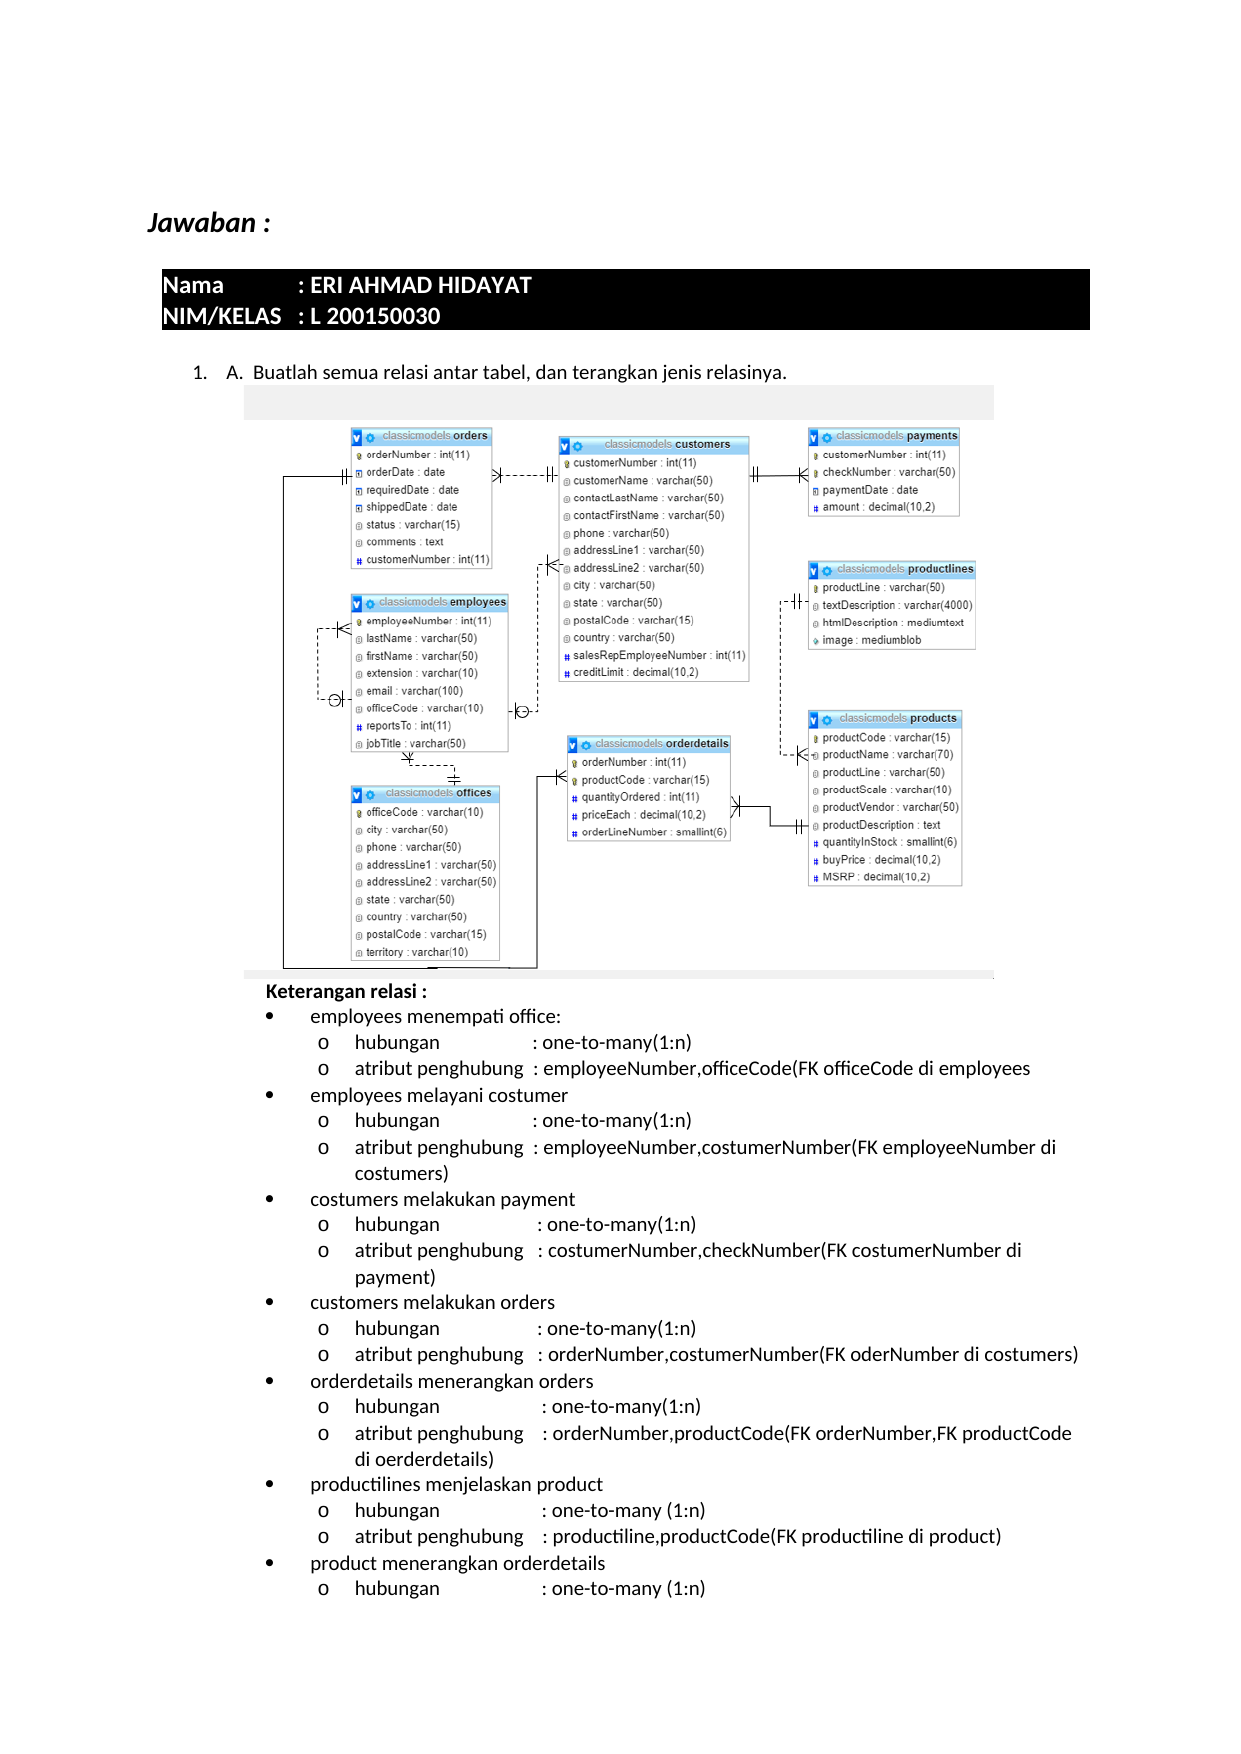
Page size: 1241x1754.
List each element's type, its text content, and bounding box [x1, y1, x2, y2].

list atribut penghubung : productiline,productCode(FK productiline di product) [317, 1523, 1090, 1550]
list hubungan : one-to-many(1:n) [317, 1393, 1090, 1420]
list hubungan : one-to-many(1:n) [317, 1029, 1090, 1056]
list A. Buatlah semua relasi antar tabel, dan terangkan jenis relasinya. [192, 359, 1090, 385]
list atribut penghubung : orderNumber,costumerNumber(FK oderNumber di costumers) [317, 1341, 1090, 1368]
list hubungan : one-to-many(1:n) [317, 1315, 1090, 1341]
list employees melayani costumer [266, 1082, 1090, 1107]
text NIM/KELAS : L 200150030 [162, 300, 1090, 330]
list orderdetails menerangkan orders [266, 1368, 1090, 1393]
list atribut penghubung : orderNumber,productCode(FK orderNumber,FK productCode di oerderdetails) [317, 1420, 1090, 1472]
list product menerangkan orderdetails [266, 1550, 1090, 1575]
text Nama : ERI AHMAD HIDAYAT [162, 269, 1090, 300]
list hubungan : one-to-many(1:n) [317, 1211, 1090, 1238]
picture [243, 385, 994, 979]
list hubungan : one-to-many (1:n) [317, 1497, 1090, 1523]
list employees menempati office: [266, 1004, 1090, 1029]
list hubungan : one-to-many(1:n) [317, 1107, 1090, 1134]
list hubungan : one-to-many (1:n) [317, 1575, 1090, 1602]
list customers melakukan orders [266, 1289, 1090, 1315]
list atribut penghubung : costumerNumber,checkNumber(FK costumerNumber di payment) [317, 1238, 1090, 1289]
list productilines menjelaskan product [266, 1472, 1090, 1497]
text Jawaban : [148, 204, 1090, 240]
list costumers melakukan payment [266, 1186, 1090, 1211]
list atribut penghubung : employeeNumber,officeCode(FK officeCode di employees [317, 1056, 1090, 1082]
list atribut penghubung : employeeNumber,costumerNumber(FK employeeNumber di costumers) [317, 1134, 1090, 1186]
list Keterangan relasi : [265, 978, 1090, 1004]
